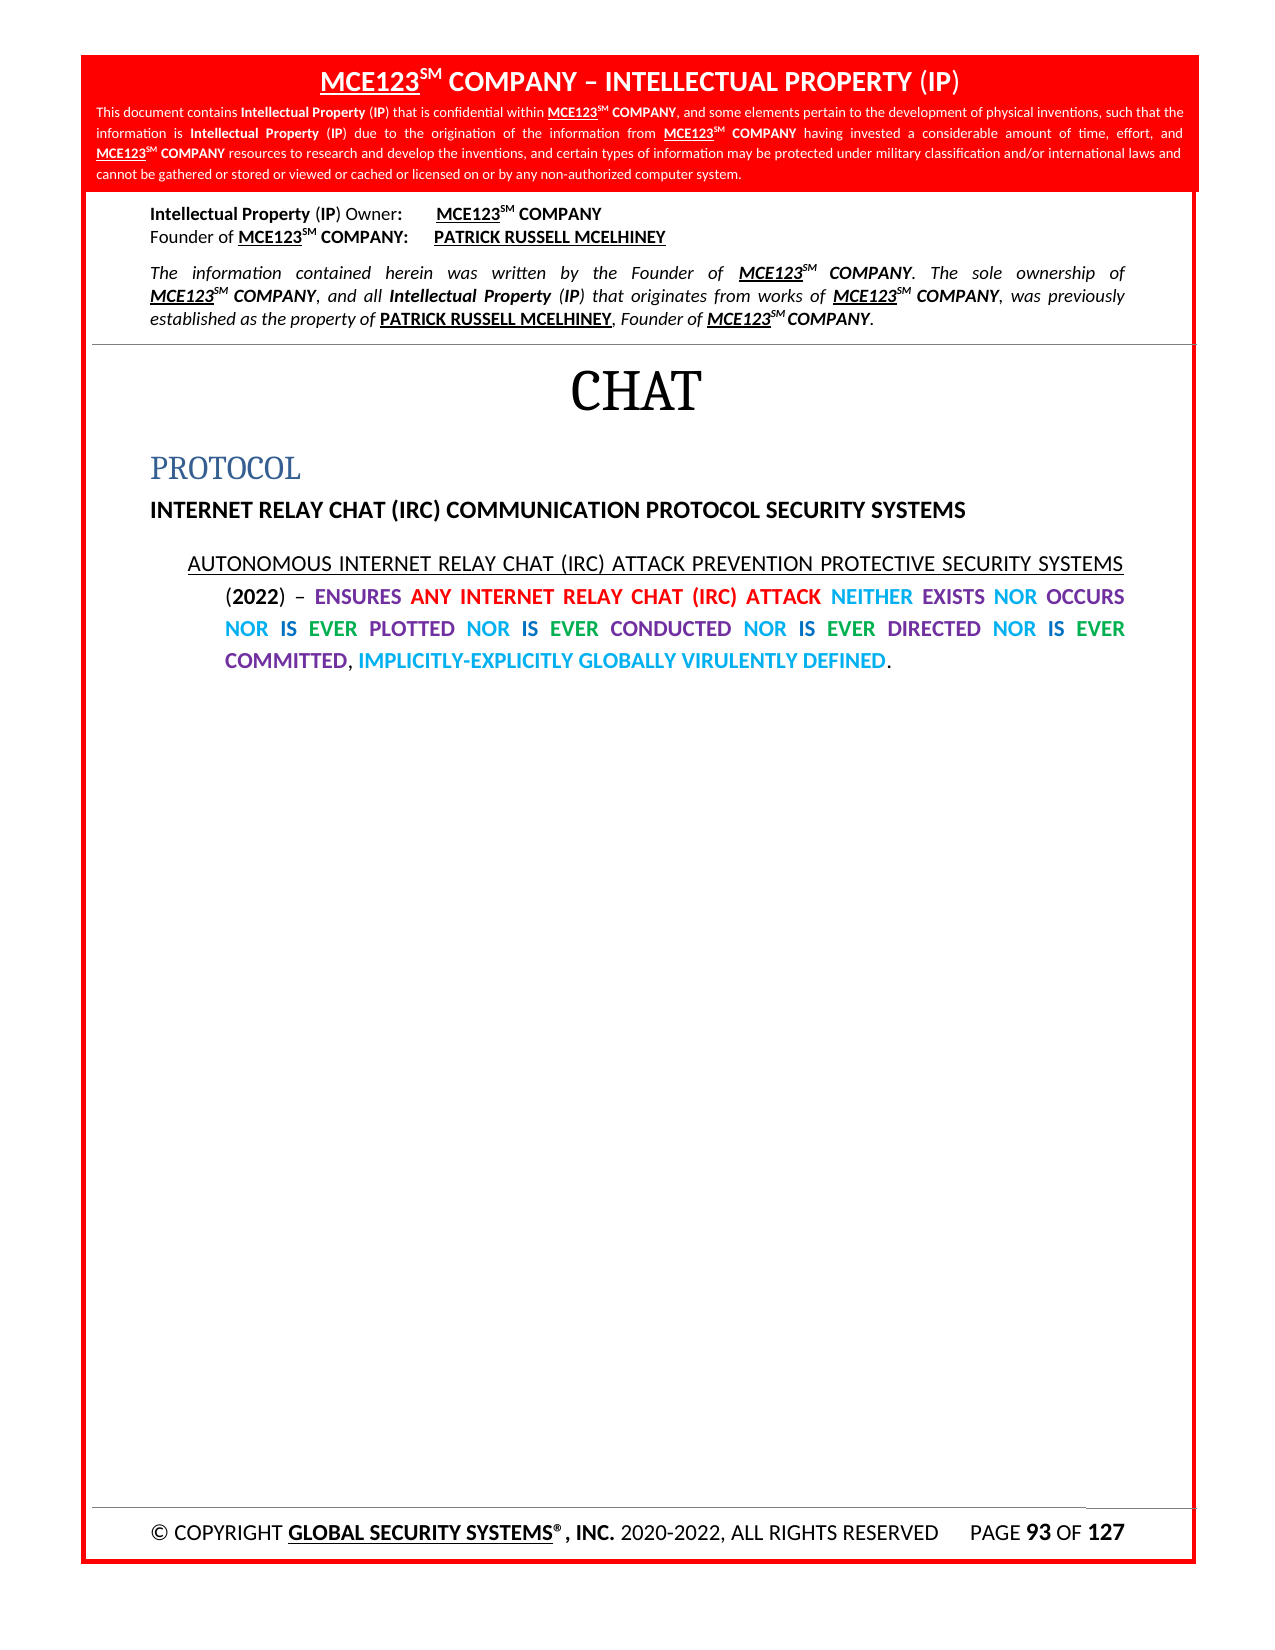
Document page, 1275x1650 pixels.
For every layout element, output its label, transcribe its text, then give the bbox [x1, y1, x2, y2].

title CHAT [150, 358, 1125, 425]
text AUTONOMOUS INTERNET RELAY CHAT (IRC) ATTACK PREVENTION PROTECTIVE SECURITY SYSTEMS (2022) – ENSURES ANY INTERNET RELAY CHAT (IRC) ATTACK NEITHER EXISTS NOR OCCURS NOR IS EVER PLOTTED NOR IS EVER CONDUCTED NOR IS EVER DIRECTED NOR IS EVER COMMITTED, IMPLICITLY-EXPLICITLY GLOBALLY VIRULENTLY DEFINED. [187, 549, 1125, 674]
text INTERNET RELAY CHAT (IRC) COMMUNICATION PROTOCOL SECURITY SYSTEMS [150, 494, 1125, 524]
subtitle PROTOCOL [150, 450, 1125, 488]
